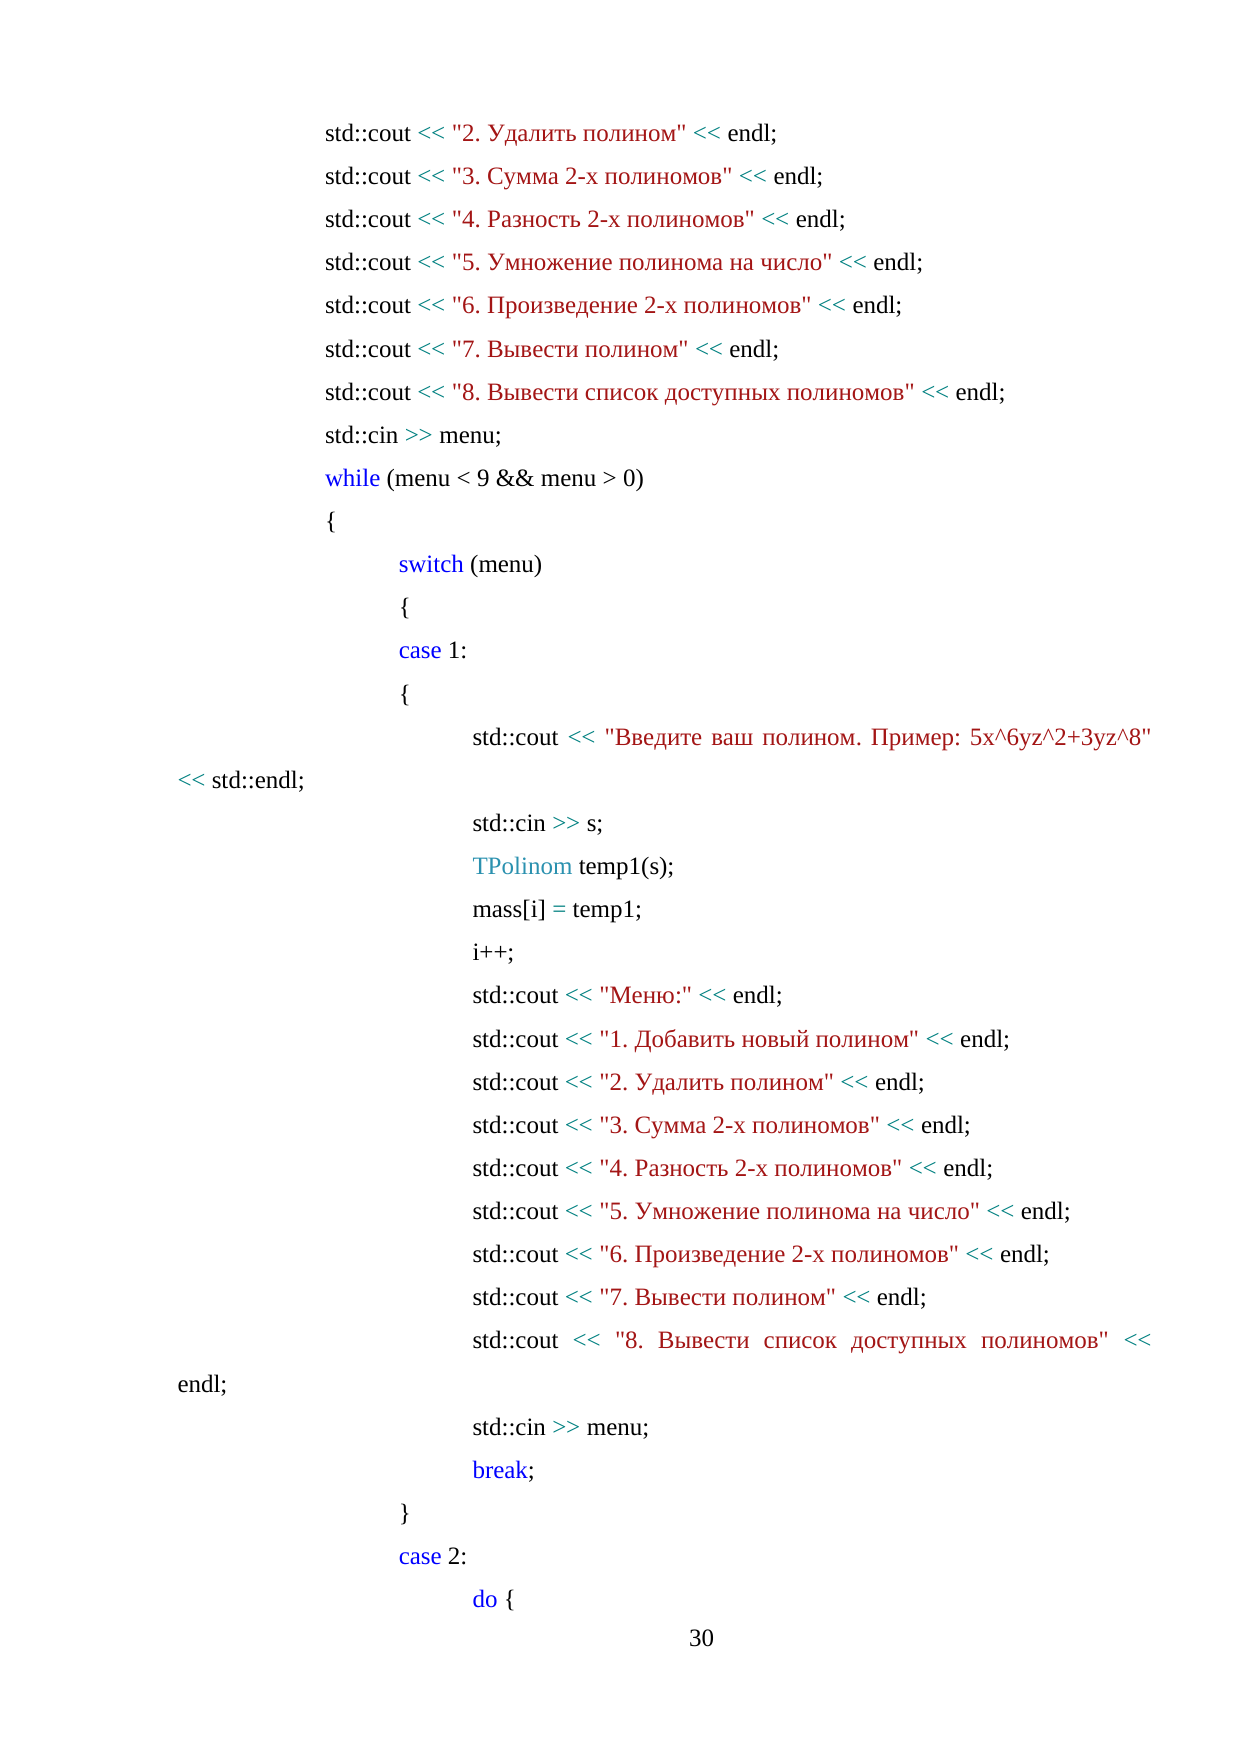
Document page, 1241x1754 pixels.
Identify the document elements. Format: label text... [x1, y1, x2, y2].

text std::cout << "8. Вывести список доступных полиномов" << endl; [177, 1326, 1152, 1397]
text std::cin >> menu; [177, 1412, 1152, 1441]
text TPolinom temp1(s); [177, 851, 1152, 880]
text std::cout << "4. Разность 2-х полиномов" << endl; [177, 204, 1152, 233]
text std::cout << "3. Сумма 2-х полиномов" << endl; [177, 1110, 1152, 1139]
text i++; [177, 937, 1152, 966]
text std::cout << "1. Добавить новый полином" << endl; [177, 1024, 1152, 1052]
text std::cout << "5. Умножение полинома на число" << endl; [177, 247, 1152, 276]
text std::cout << "2. Удалить полином" << endl; [177, 118, 1152, 147]
text std::cout << "7. Вывести полином" << endl; [177, 1282, 1152, 1311]
text std::cout << "7. Вывести полином" << endl; [177, 334, 1152, 362]
text std::cout << "6. Произведение 2-х полиномов" << endl; [177, 291, 1152, 319]
text while (menu < 9 && menu > 0) [177, 463, 1152, 492]
text break; [177, 1455, 1152, 1484]
text std::cout << "Меню:" << endl; [177, 981, 1152, 1009]
text do { [177, 1584, 1152, 1613]
text std::cout << "8. Вывести список доступных полиномов" << endl; [177, 377, 1152, 406]
text std::cout << "Введите ваш полином. Пример: 5х^6yz^2+3yz^8" << std::endl; [177, 722, 1152, 794]
text std::cin >> s; [177, 808, 1152, 837]
text std::cout << "5. Умножение полинома на число" << endl; [177, 1196, 1152, 1225]
text { [177, 592, 1152, 621]
text std::cout << "4. Разность 2-х полиномов" << endl; [177, 1153, 1152, 1182]
text { [177, 506, 1152, 535]
text mass[i] = temp1; [177, 894, 1152, 923]
text case 2: [177, 1541, 1152, 1570]
text std::cout << "6. Произведение 2-х полиномов" << endl; [177, 1239, 1152, 1268]
text std::cout << "3. Сумма 2-х полиномов" << endl; [177, 161, 1152, 190]
text std::cout << "2. Удалить полином" << endl; [177, 1067, 1152, 1096]
text std::cin >> menu; [177, 420, 1152, 449]
text { [177, 679, 1152, 707]
text case 1: [177, 636, 1152, 664]
text switch (menu) [177, 549, 1152, 578]
text } [177, 1498, 1152, 1527]
